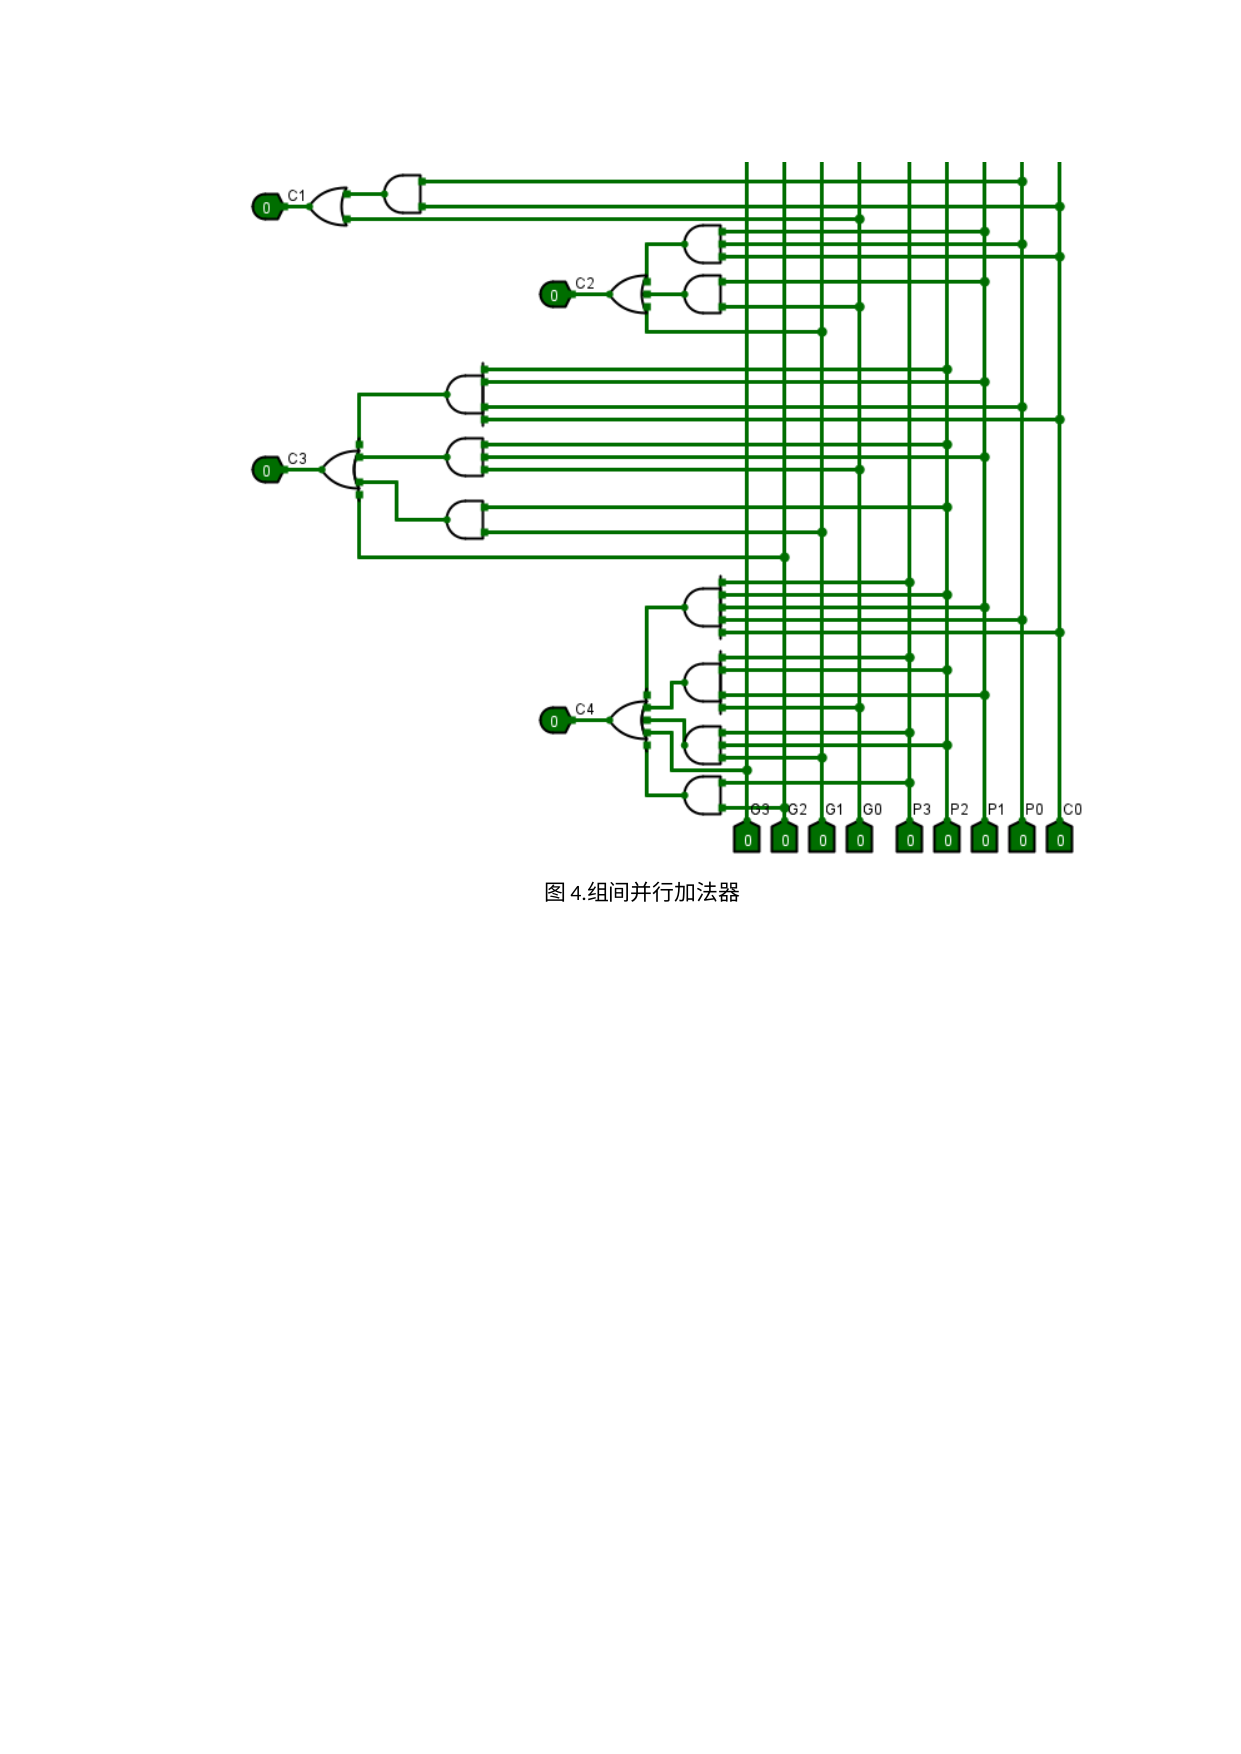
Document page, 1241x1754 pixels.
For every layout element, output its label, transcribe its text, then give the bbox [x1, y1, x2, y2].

picture [231, 162, 1094, 875]
text 图4.组间并行加法器 [187, 874, 1053, 906]
